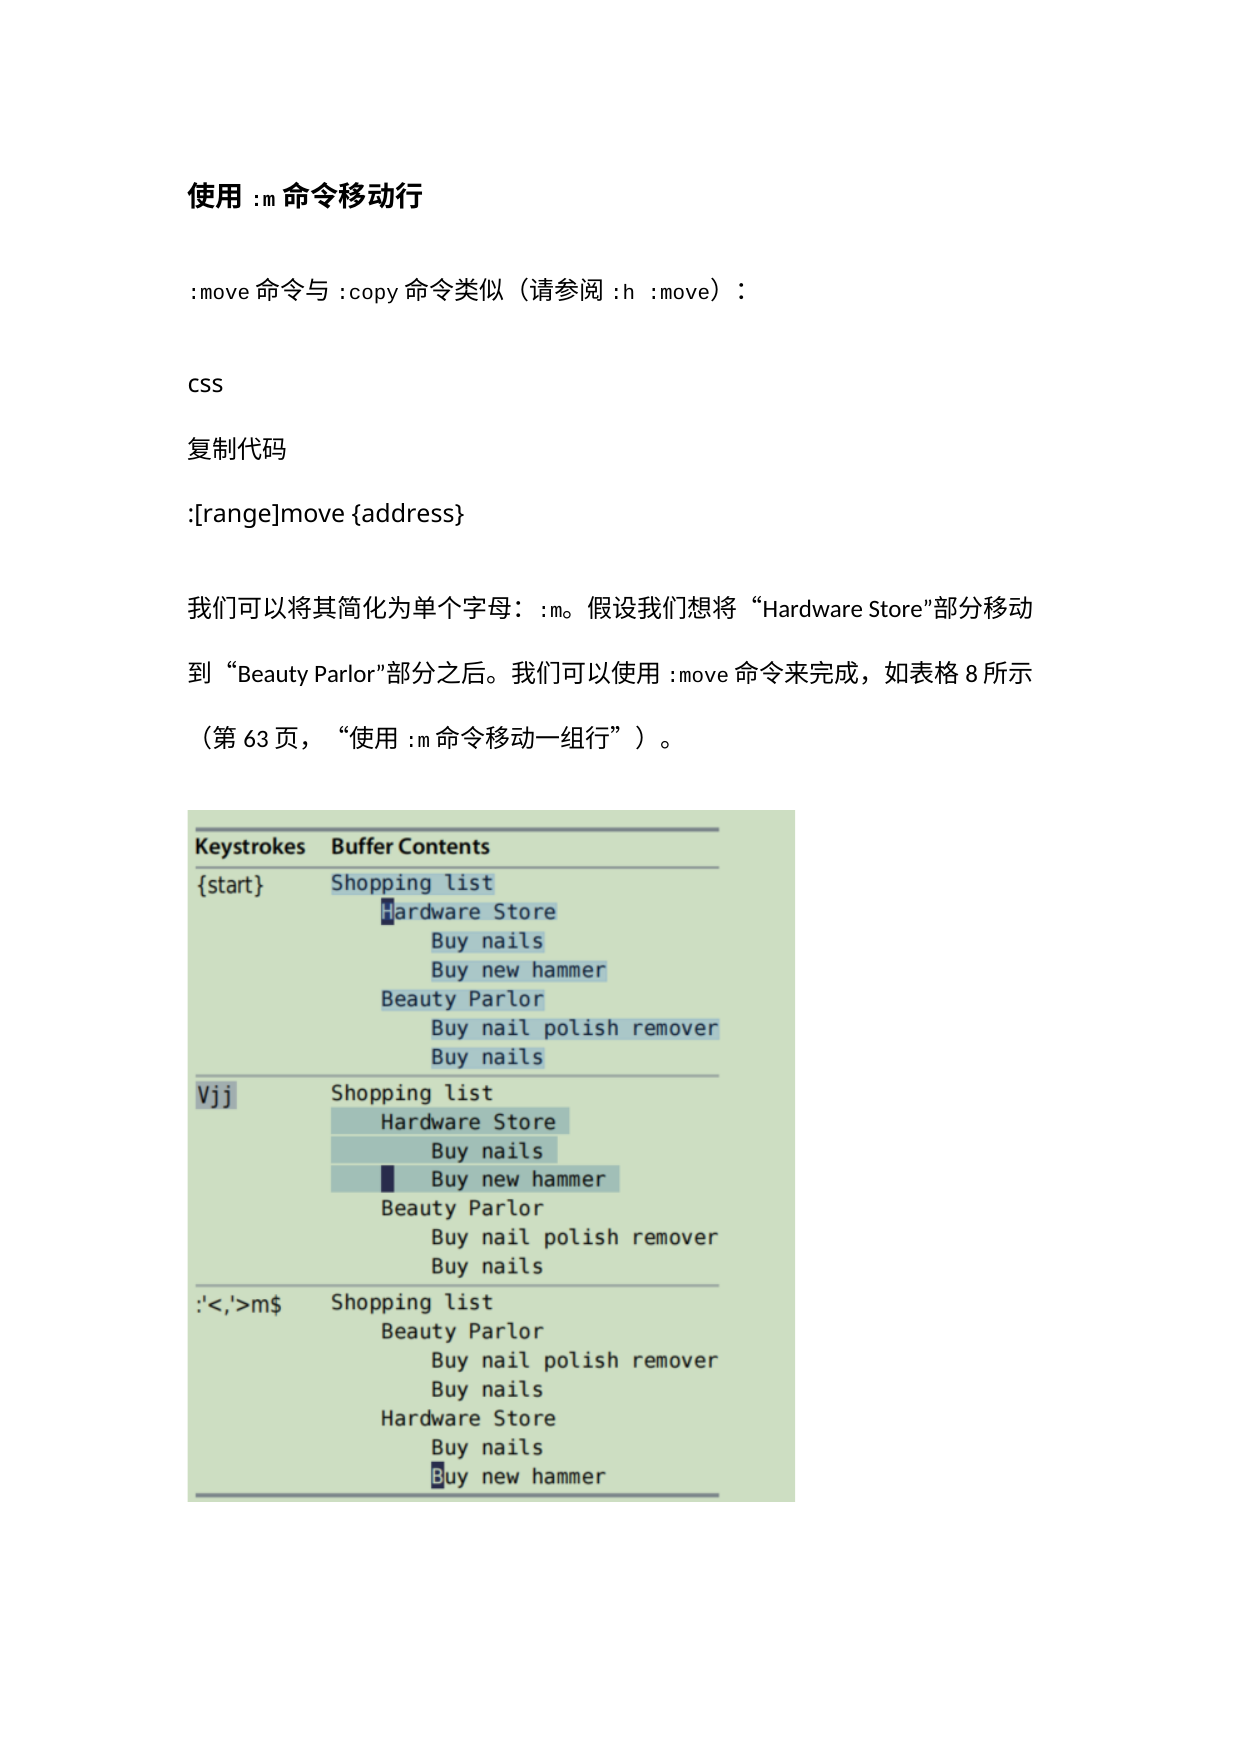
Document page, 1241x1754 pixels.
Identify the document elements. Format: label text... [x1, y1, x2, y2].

subtitle 使用 :m 命令移动行 [187, 162, 1053, 227]
text 复制代码 [187, 415, 1053, 480]
picture [187, 810, 796, 1502]
text 我们可以将其简化为单个字母：:m。假设我们想将“Hardware Store”部分移动到“Beauty Parlor”部分之后。我们可以使用 :move 命令来完成，如表格 8 所示（第 63 页，“使用 :m 命令移动一组行”）。 [187, 574, 1053, 769]
text css [187, 350, 1053, 415]
text :move 命令与 :copy 命令类似（请参阅 :h :move）： [187, 256, 1053, 321]
text :[range]move {address} [187, 480, 1053, 545]
